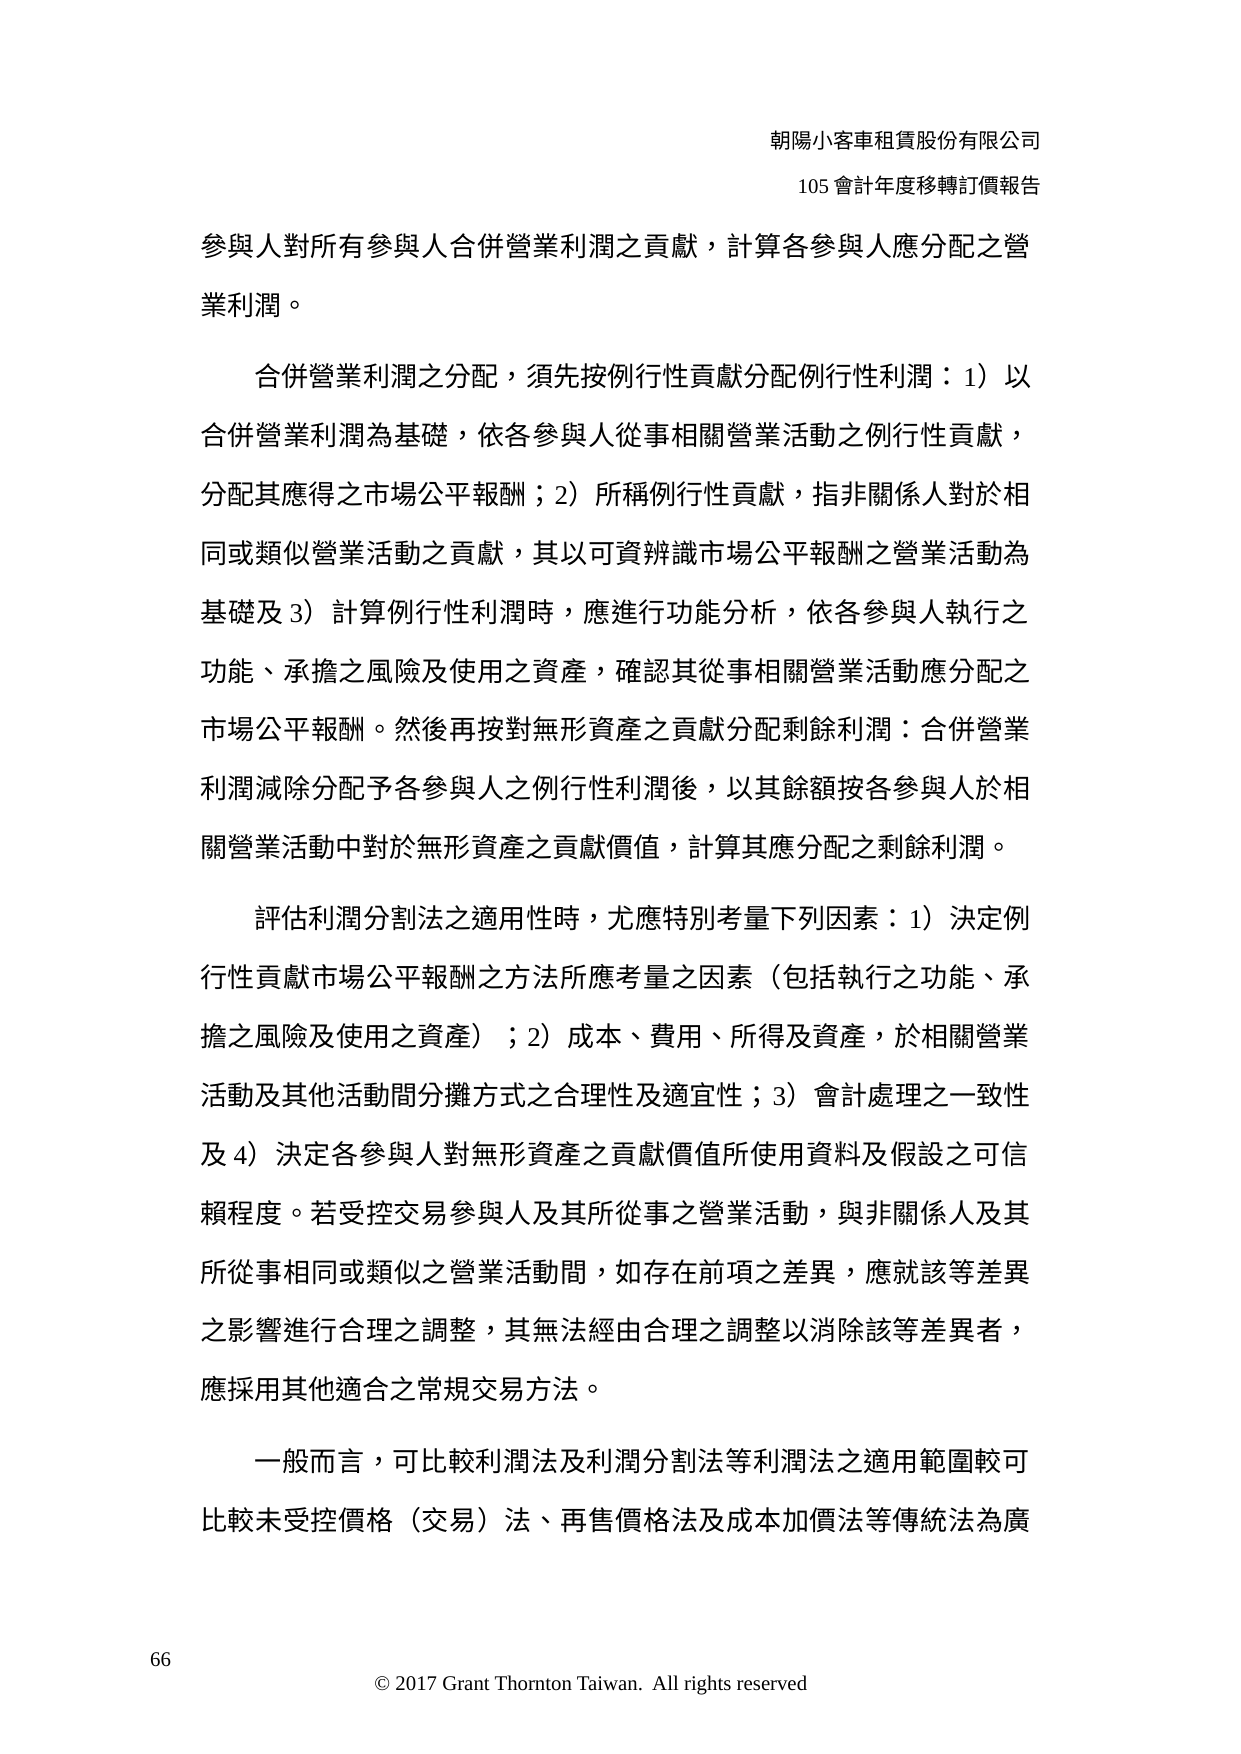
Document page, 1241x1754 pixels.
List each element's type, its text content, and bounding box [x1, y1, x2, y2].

text 評估利潤分割法之適用性時，尤應特別考量下列因素：1）決定例行性貢獻市場公平報酬之方法所應考量之因素（包括執行之功能、承擔之風險及使用之資產）；2）成本、費用、所得及資產，於相關營業活動及其他活動間分攤方式之合理性及適宜性；3）會計處理之一致性及4）決定各參與人對無形資產之貢獻價值所使用資料及假設之可信賴程度。若受控交易參與人及其所從事之營業活動，與非關係人及其所從事相同或類似之營業活動間，如存在前項之差異，應就該等差異之影響進行合理之調整，其無法經由合理之調整以消除該等差異者，應採用其他適合之常規交易方法。 [200, 897, 1031, 1407]
text 依據移轉訂價查核準則第19條所定利潤分割法，係於受控交易之各參與人所從事之活動高度整合致無法單獨衡量其交易結果時，依各參與人對所有參與人合併營業利潤之貢獻，計算各參與人應分配之營業利潤。 [200, 225, 1031, 323]
text 合併營業利潤之分配，須先按例行性貢獻分配例行性利潤：1）以合併營業利潤為基礎，依各參與人從事相關營業活動之例行性貢獻，分配其應得之市場公平報酬；2）所稱例行性貢獻，指非關係人對於相同或類似營業活動之貢獻，其以可資辨識市場公平報酬之營業活動為基礎及3）計算例行性利潤時，應進行功能分析，依各參與人執行之功能、承擔之風險及使用之資產，確認其從事相關營業活動應分配之市場公平報酬。然後再按對無形資產之貢獻分配剩餘利潤：合併營業利潤減除分配予各參與人之例行性利潤後，以其餘額按各參與人於相關營業活動中對於無形資產之貢獻價值，計算其應分配之剩餘利潤。 [200, 355, 1031, 865]
